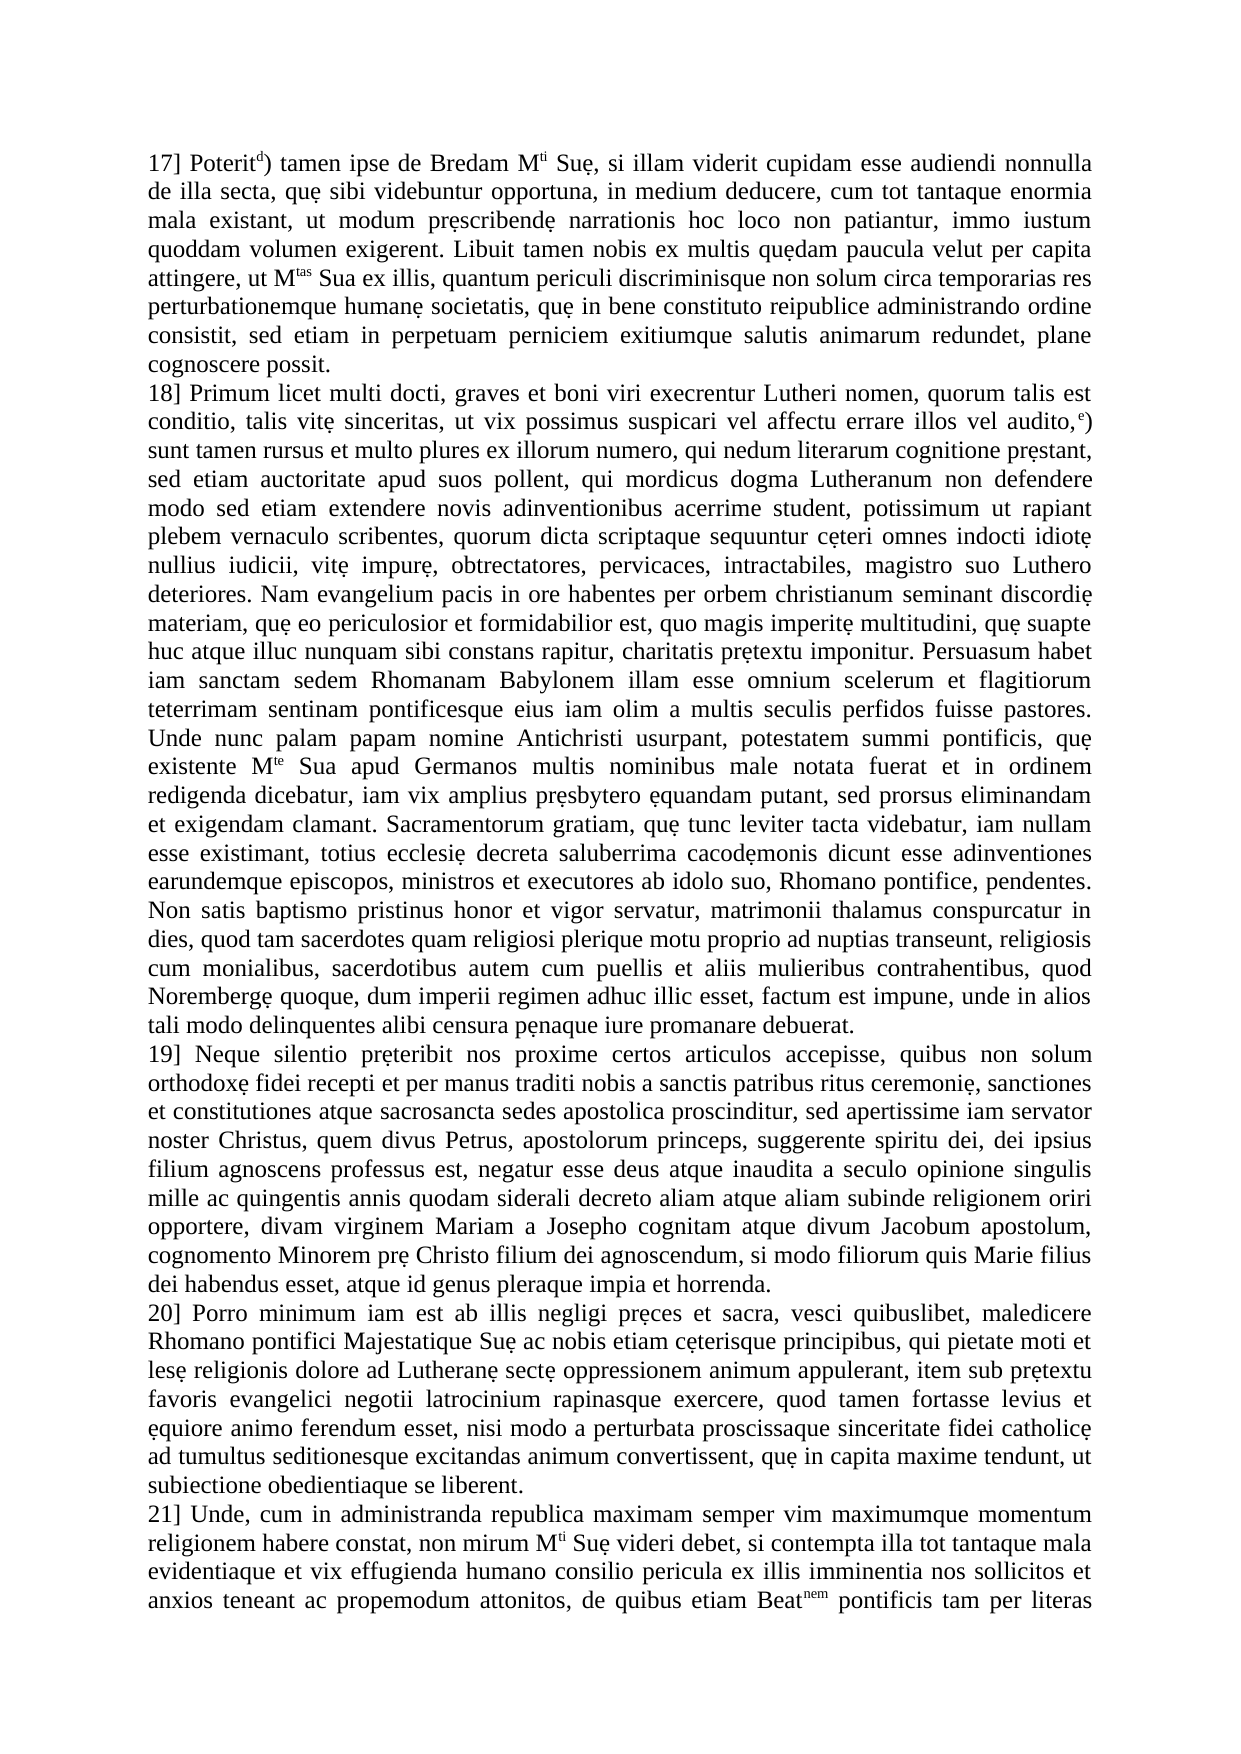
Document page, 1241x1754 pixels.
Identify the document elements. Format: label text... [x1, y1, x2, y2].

text 18] Primum licet multi docti, graves et boni viri execrentur Lutheri nomen, quorum talis est conditio, talis vitẹ sinceritas, ut vix possimus suspicari vel affectu errare illos vel audito,e) sunt tamen rursus et multo plures ex illorum numero, qui nedum literarum cognitione prẹstant, sed etiam auctoritate apud suos pollent, qui mordicus dogma Lutheranum non defendere modo sed etiam extendere novis adinventionibus acerrime student, potissimum ut rapiant plebem vernaculo scribentes, quorum dicta scriptaque sequuntur cẹteri omnes indocti idiotẹ nullius iudicii, vitẹ impurẹ, obtrectatores, pervicaces, intractabiles, magistro suo Luthero deteriores. Nam evangelium pacis in ore habentes per orbem christianum seminant discordiẹ materiam, quẹ eo periculosior et formidabilior est, quo magis imperitẹ multitudini, quẹ suapte huc atque illuc nunquam sibi constans rapitur, charitatis prẹtextu imponitur. Persuasum habet iam sanctam sedem Rhomanam Babylonem illam esse omnium scelerum et flagitiorum teterrimam sentinam pontificesque eius iam olim a multis seculis perfidos fuisse pastores. Unde nunc palam papam nomine Antichristi usurpant, potestatem summi pontificis, quẹ existente Mte Sua apud Germanos multis nominibus male notata fuerat et in ordinem redigenda dicebatur, iam vix amplius prẹsbytero ẹquandam putant, sed prorsus eliminandam et exigendam clamant. Sacramentorum gratiam, quẹ tunc leviter tacta videbatur, iam nullam esse existimant, totius ecclesiẹ decreta saluberrima cacodẹmonis dicunt esse adinventiones earundemque episcopos, ministros et executores ab idolo suo, Rhomano pontifice, pendentes. Non satis baptismo pristinus honor et vigor servatur, matrimonii thalamus conspurcatur in dies, quod tam sacerdotes quam religiosi plerique motu proprio ad nuptias transeunt, religiosis cum monialibus, sacerdotibus autem cum puellis et aliis mulieribus contrahentibus, quod Norembergẹ quoque, dum imperii regimen adhuc illic esset, factum est impune, unde in alios tali modo delinquentes alibi censura pẹnaque iure promanare debuerat. [148, 378, 1093, 1039]
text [148, 1499, 1093, 1614]
text 17] Poteritd) tamen ipse de Bredam Mti Suẹ, si illam viderit cupidam esse audiendi nonnulla de illa secta, quẹ sibi videbuntur opportuna, in medium deducere, cum tot tantaque enormia mala existant, ut modum prẹscribendẹ narrationis hoc loco non patiantur, immo iustum quoddam volumen exigerent. Libuit tamen nobis ex multis quẹdam paucula velut per capita attingere, ut Mtas Sua ex illis, quantum periculi discriminisque non solum circa temporarias res perturbationemque humanẹ societatis, quẹ in bene constituto reipublice administrando ordine consistit, sed etiam in perpetuam perniciem exitiumque salutis animarum redundet, plane cognoscere possit. [148, 148, 1093, 378]
text 20] Porro minimum iam est ab illis negligi prẹces et sacra, vesci quibuslibet, maledicere Rhomano pontifici Majestatique Suẹ ac nobis etiam cẹterisque principibus, qui pietate moti et lesẹ religionis dolore ad Lutheranẹ sectẹ oppressionem animum appulerant, item sub prẹtextu favoris evangelici negotii latrocinium rapinasque exercere, quod tamen fortasse levius et ẹquiore animo ferendum esset, nisi modo a perturbata proscissaque sinceritate fidei catholicẹ ad tumultus seditionesque excitandas animum convertissent, quẹ in capita maxime tendunt, ut subiectione obedientiaque se liberent. [148, 1298, 1093, 1499]
text 19] Neque silentio prẹteribit nos proxime certos articulos accepisse, quibus non solum orthodoxẹ fidei recepti et per manus traditi nobis a sanctis patribus ritus ceremoniẹ, sanctiones et constitutiones atque sacrosancta sedes apostolica proscinditur, sed apertissime iam servator noster Christus, quem divus Petrus, apostolorum princeps, suggerente spiritu dei, dei ipsius filium agnoscens professus est, negatur esse deus atque inaudita a seculo opinione singulis mille ac quingentis annis quodam siderali decreto aliam atque aliam subinde religionem oriri opportere, divam virginem Mariam a Josepho cognitam atque divum Jacobum apostolum, cognomento Minorem prẹ Christo filium dei agnoscendum, si modo filiorum quis Marie filius dei habendus esset, atque id genus pleraque impia et horrenda. [148, 1039, 1093, 1298]
